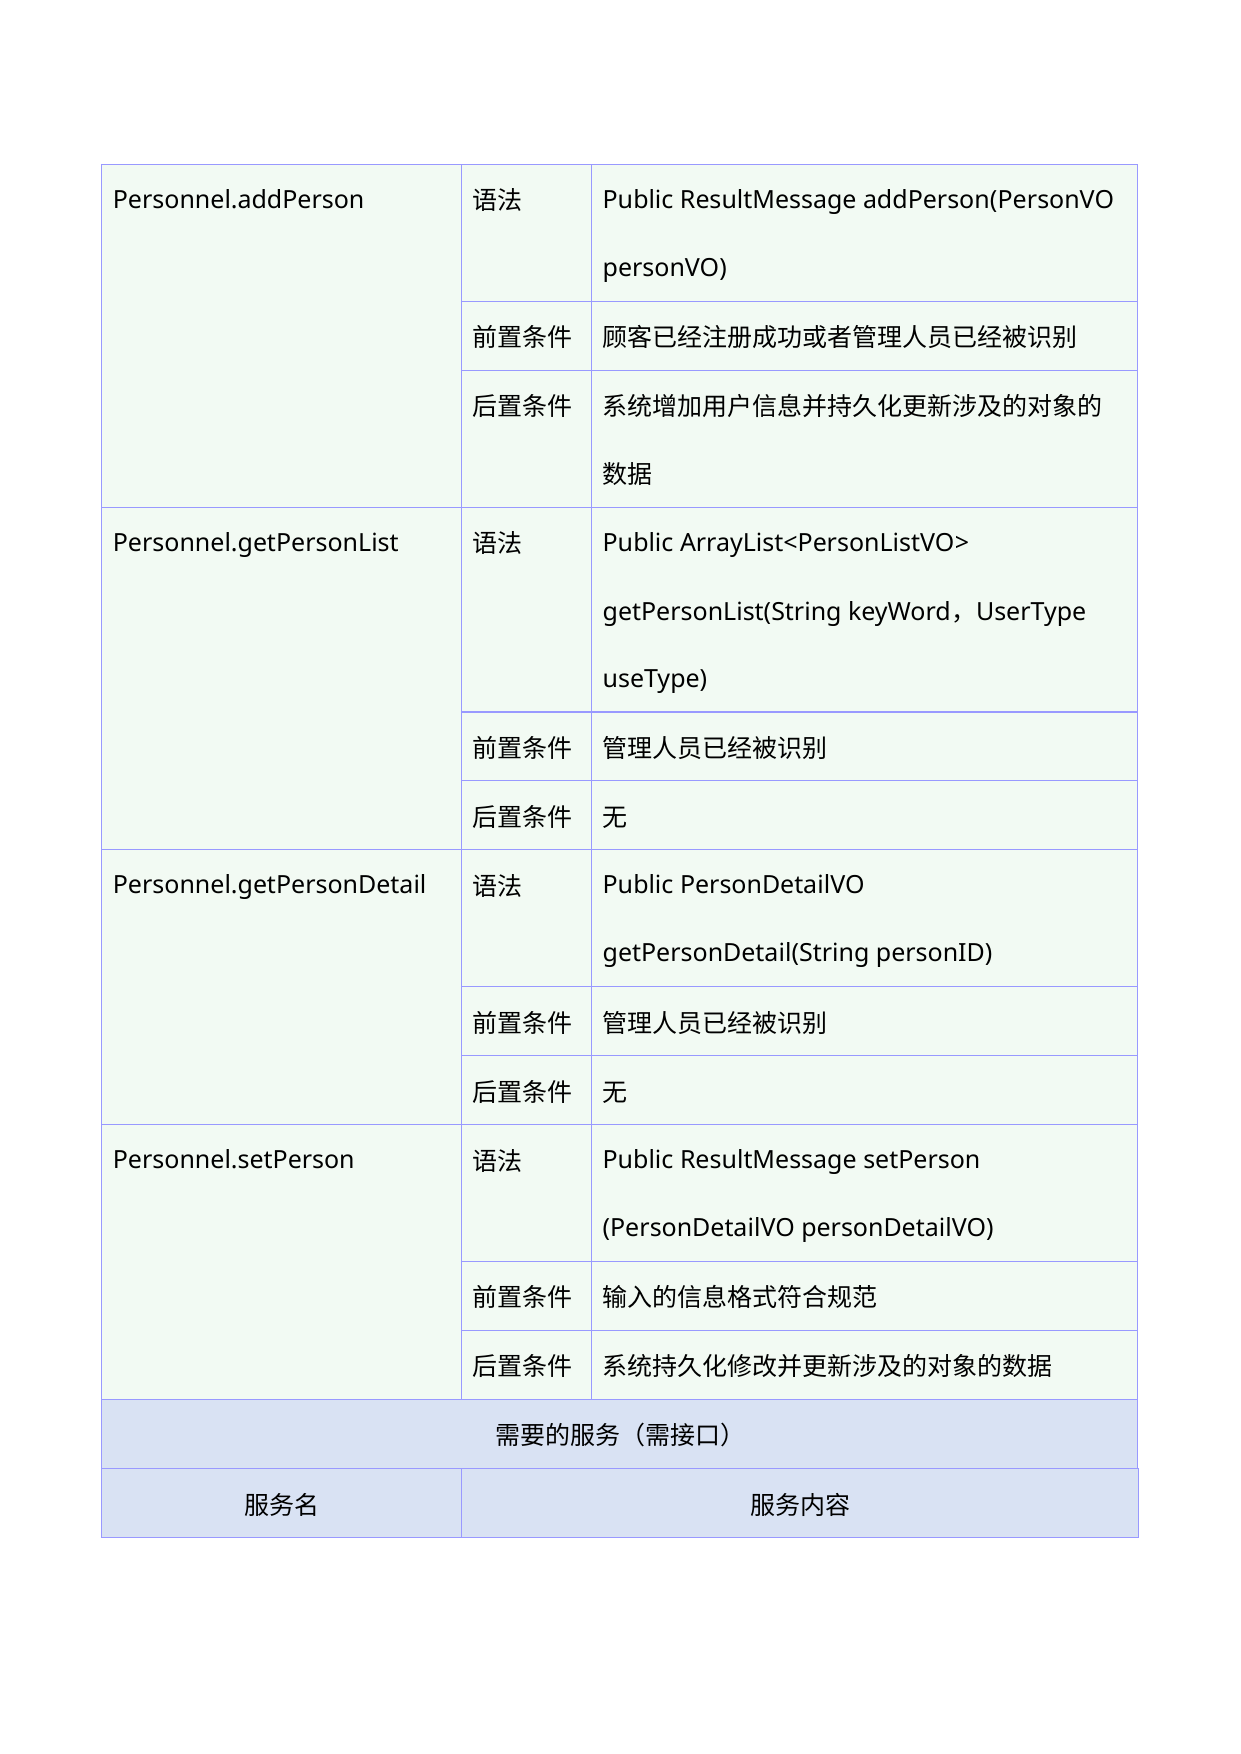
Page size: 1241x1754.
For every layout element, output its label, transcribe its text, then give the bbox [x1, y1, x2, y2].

table_cell 系统持久化修改并更新涉及的对象的数据 [592, 1331, 1137, 1399]
table_cell 需要的服务（需接口） [102, 1400, 1137, 1468]
table_cell Public ResultMessage addPerson(PersonVO personVO) [592, 165, 1137, 301]
table_cell 输入的信息格式符合规范 [592, 1262, 1137, 1330]
table_cell Public ArrayList<PersonListVO> getPersonList(String keyWord，UserType useType) [592, 508, 1137, 711]
table_cell Personnel.getPersonDetail [102, 850, 461, 1124]
table_cell 顾客已经注册成功或者管理人员已经被识别 [592, 302, 1137, 370]
table_cell 前置条件 [462, 1262, 591, 1330]
table_cell Public PersonDetailVO getPersonDetail(String personID) [592, 850, 1137, 986]
table_cell 后置条件 [462, 371, 591, 507]
table_cell 后置条件 [462, 1331, 591, 1399]
table_cell 无 [592, 1056, 1137, 1124]
table_cell 前置条件 [462, 713, 591, 780]
table_cell 前置条件 [462, 302, 591, 370]
table_cell 系统增加用户信息并持久化更新涉及的对象的数据 [592, 371, 1137, 507]
table_cell 无 [592, 781, 1137, 849]
table_cell Personnel.addPerson [102, 165, 461, 507]
table_cell 服务内容 [462, 1469, 1138, 1537]
table_cell 语法 [462, 165, 591, 301]
table_cell Personnel.getPersonList [102, 508, 461, 849]
table_cell 服务名 [102, 1469, 461, 1537]
table_cell 后置条件 [462, 781, 591, 849]
table_cell 前置条件 [462, 987, 591, 1055]
table_cell 管理人员已经被识别 [592, 987, 1137, 1055]
table_cell 语法 [462, 508, 591, 711]
table_cell Personnel.setPerson [102, 1125, 461, 1399]
table_cell 语法 [462, 1125, 591, 1261]
table_cell 管理人员已经被识别 [592, 713, 1137, 780]
table_cell 语法 [462, 850, 591, 986]
table_cell Public ResultMessage setPerson (PersonDetailVO personDetailVO) [592, 1125, 1137, 1261]
table_cell 后置条件 [462, 1056, 591, 1124]
